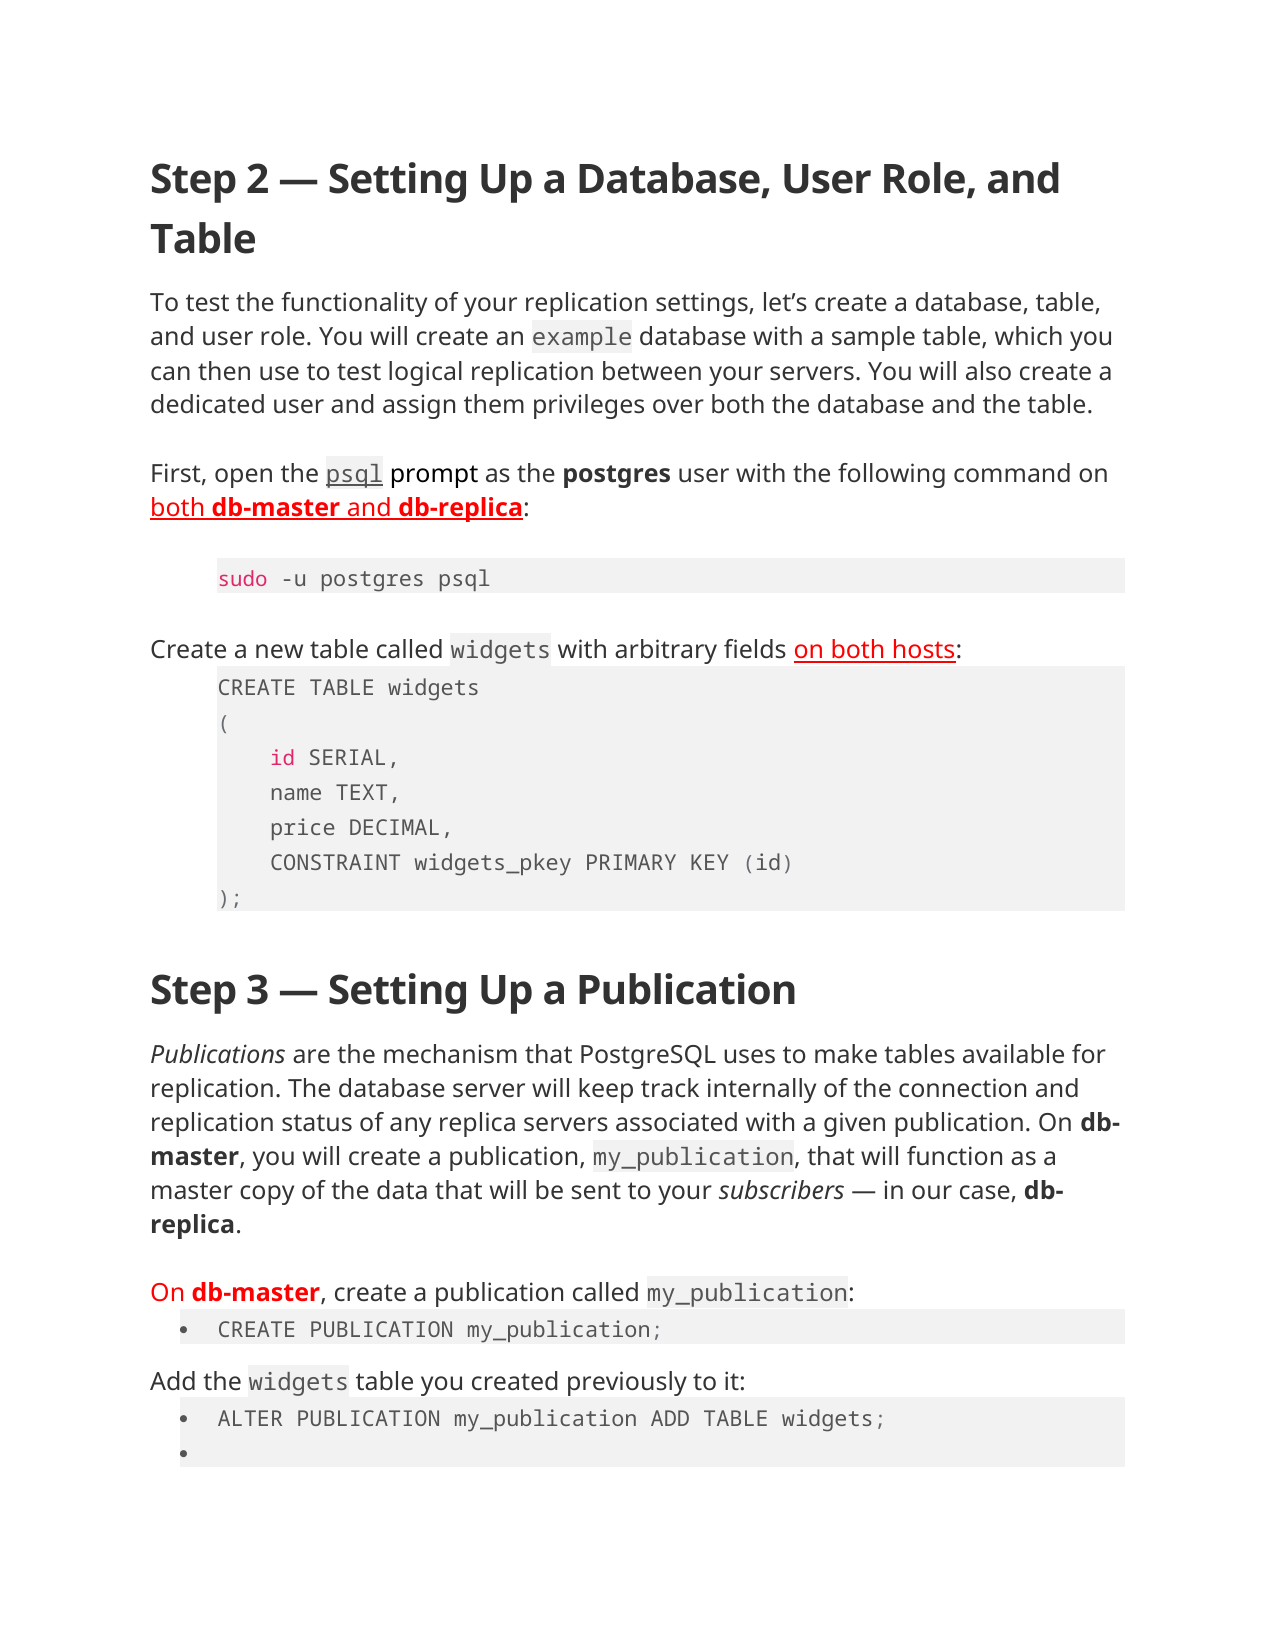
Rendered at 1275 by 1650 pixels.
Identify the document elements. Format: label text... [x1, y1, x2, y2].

text sudo -u postgres psql [217, 558, 1125, 593]
subtitle Step 2 — Setting Up a Database, User Role, and Table [150, 150, 1125, 265]
list CREATE PUBLICATION my_publication; [180, 1309, 1125, 1344]
text To test the functionality of your replication settings, let’s create a database, table, and user role. You will create an example database with a sample table, which you can then use to test logical replication between your servers. You will also create a dedicated user and assign them privileges over both the database and the table. [150, 285, 1125, 421]
text Add the widgets table you created previously to it: [150, 1363, 1125, 1397]
text CONSTRAINT widgets_pkey PRIMARY KEY (id) [217, 841, 1125, 876]
text CREATE TABLE widgets [217, 666, 1125, 701]
list ALTER PUBLICATION my_publication ADD TABLE widgets; [180, 1397, 1125, 1432]
text Create a new table called widgets with arbitrary fields on both hosts: [150, 632, 1125, 666]
text name TEXT, [217, 771, 1125, 806]
text ( [217, 701, 1125, 736]
text ); [217, 876, 1125, 911]
subtitle Step 3 — Setting Up a Publication [150, 961, 1125, 1016]
text On db-master, create a publication called my_publication: [150, 1275, 1125, 1309]
text Publications are the mechanism that PostgreSQL uses to make tables available for replication. The database server will keep track internally of the connection and replication status of any replica servers associated with a given publication. On db-master, you will create a publication, my_publication, that will function as a master copy of the data that will be sent to your subscribers — in our case, db-replica. [150, 1036, 1125, 1241]
text price DECIMAL, [217, 806, 1125, 841]
text id SERIAL, [217, 736, 1125, 771]
text First, open the psql prompt as the postgres user with the following command on both db-master and db-replica: [150, 455, 1125, 523]
